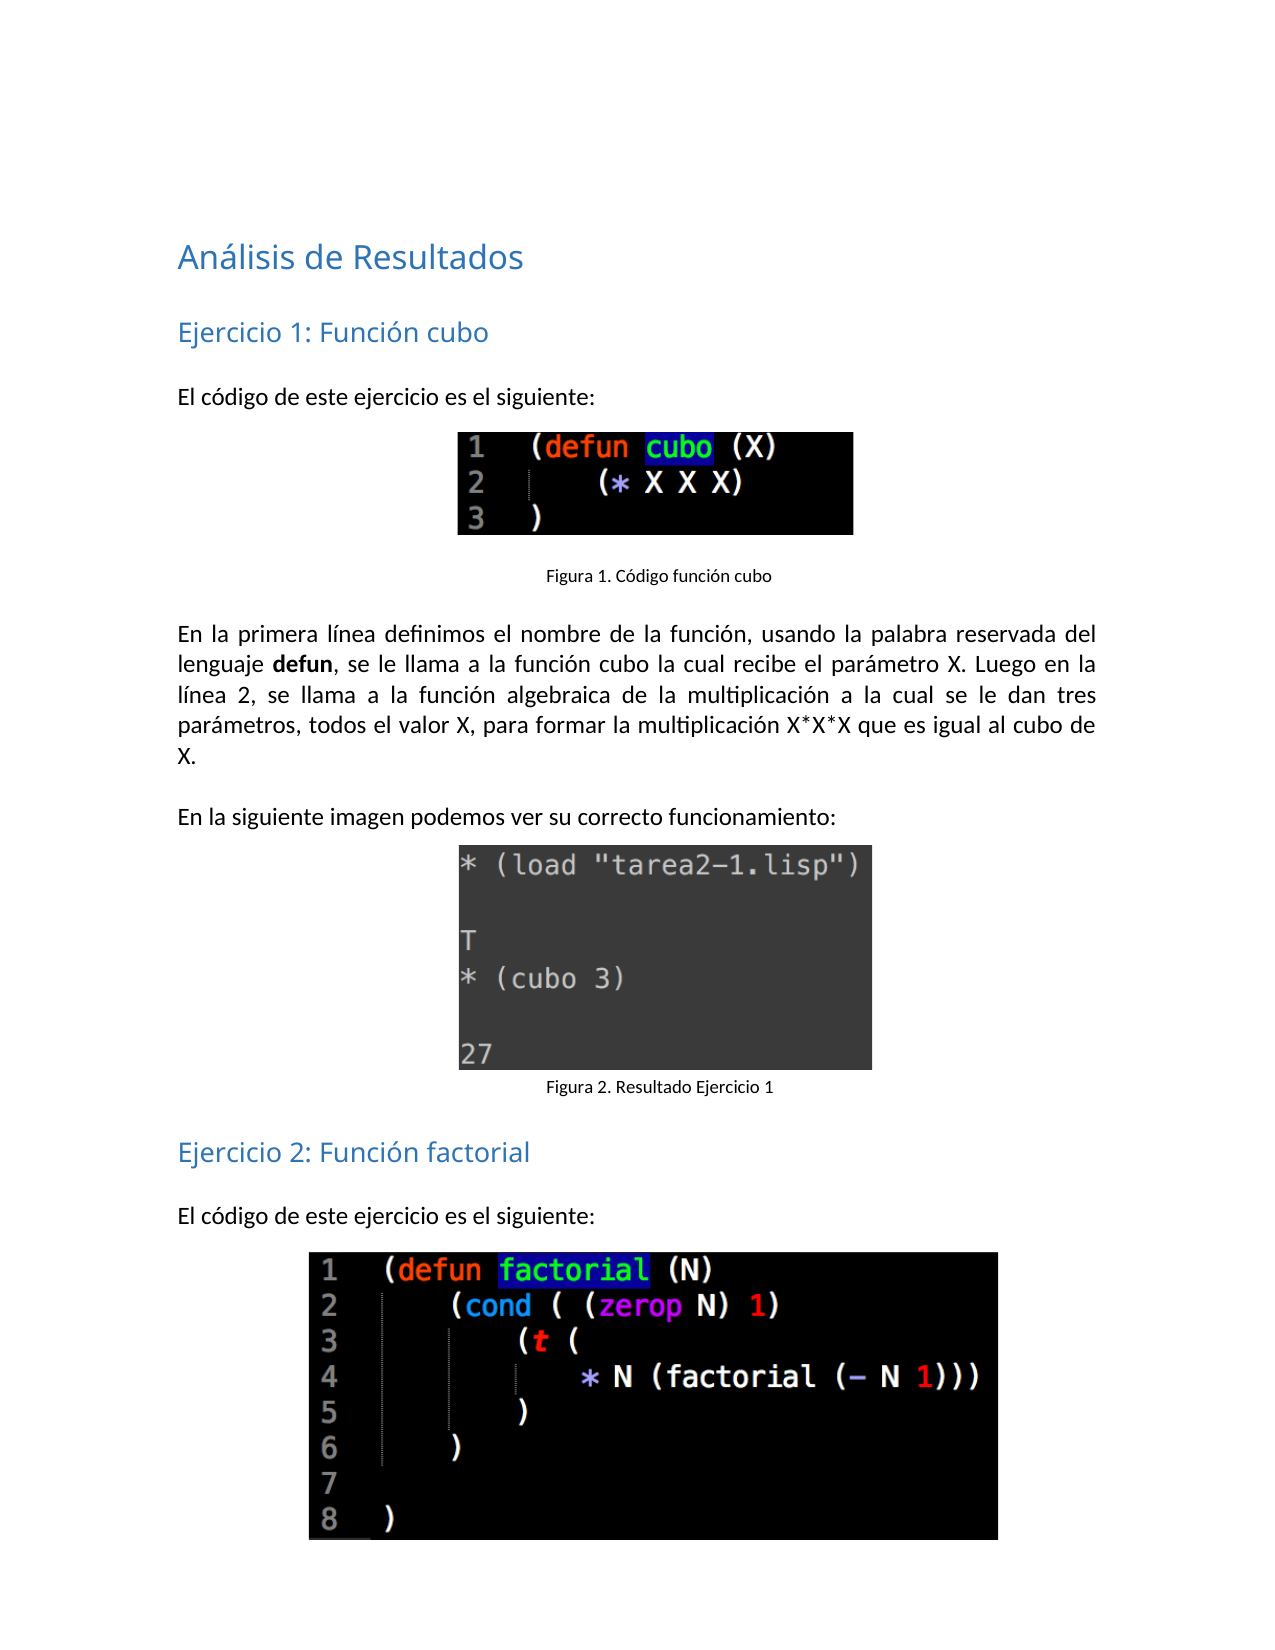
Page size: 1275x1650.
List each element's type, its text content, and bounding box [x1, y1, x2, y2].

text Figura 2. Resultado Ejercicio 1 [472, 1076, 1098, 1098]
text Figura 1. Código función cubo [472, 564, 1098, 587]
picture [308, 1252, 999, 1540]
subtitle Ejercicio 2: Función factorial [177, 1133, 1098, 1170]
text En la siguiente imagen podemos ver su correcto funcionamiento: [177, 801, 1098, 831]
text El código de este ejercicio es el siguiente: [177, 381, 1098, 412]
text El código de este ejercicio es el siguiente: [177, 1201, 1098, 1231]
subtitle Ejercicio 1: Función cubo [177, 314, 1098, 351]
picture [457, 432, 854, 535]
text En la primera línea definimos el nombre de la función, usando la palabra reservada del lenguaje defun, se le llama a la función cubo la cual recibe el parámetro X. Luego en la línea 2, se llama a la función algebraica de la multiplicación a la cual se le dan tres parámetros, todos el valor X, para formar la multiplicación X*X*X que es igual al cubo de X. [177, 618, 1098, 770]
picture [458, 845, 873, 1070]
subtitle Análisis de Resultados [177, 234, 1098, 279]
